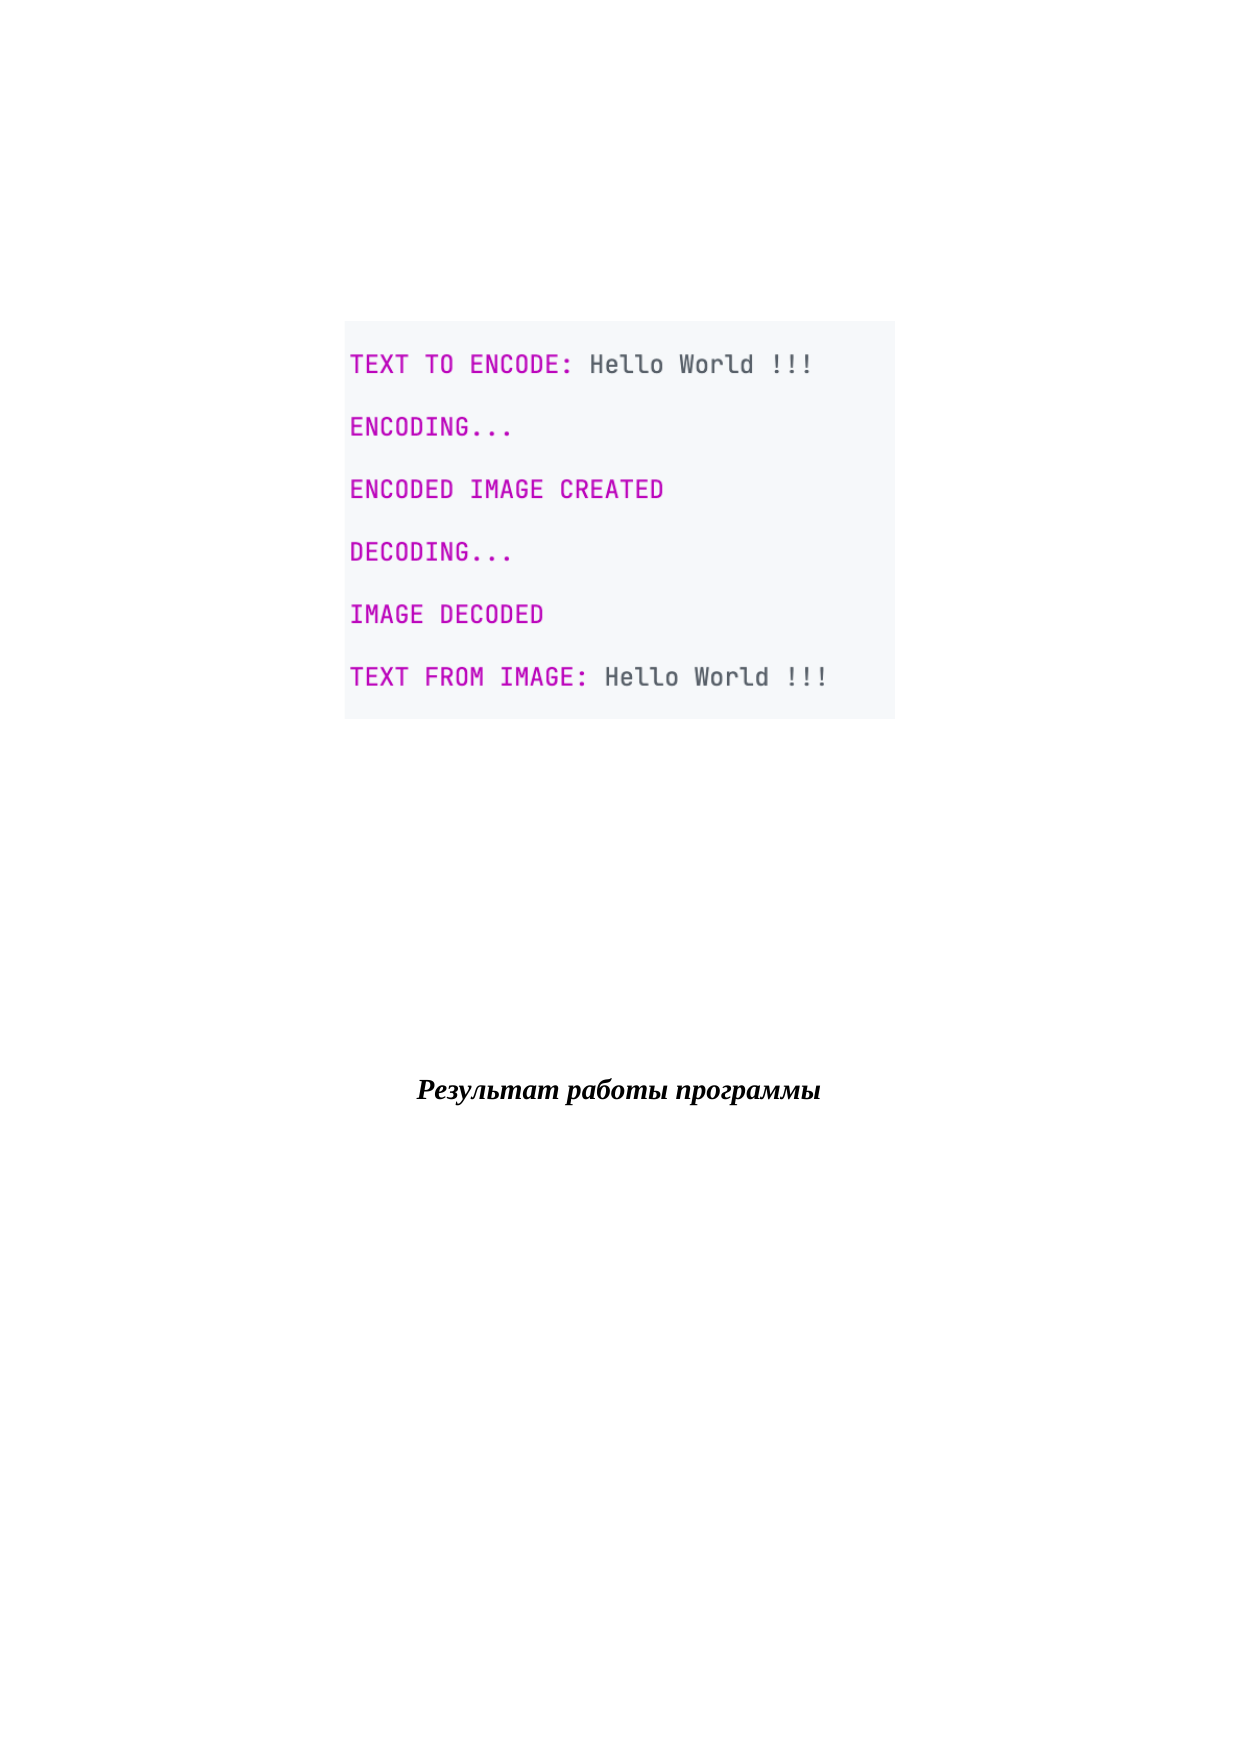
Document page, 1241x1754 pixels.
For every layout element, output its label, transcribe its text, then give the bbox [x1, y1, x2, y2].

picture [343, 321, 895, 719]
text Результат работы программы [118, 1072, 1122, 1106]
